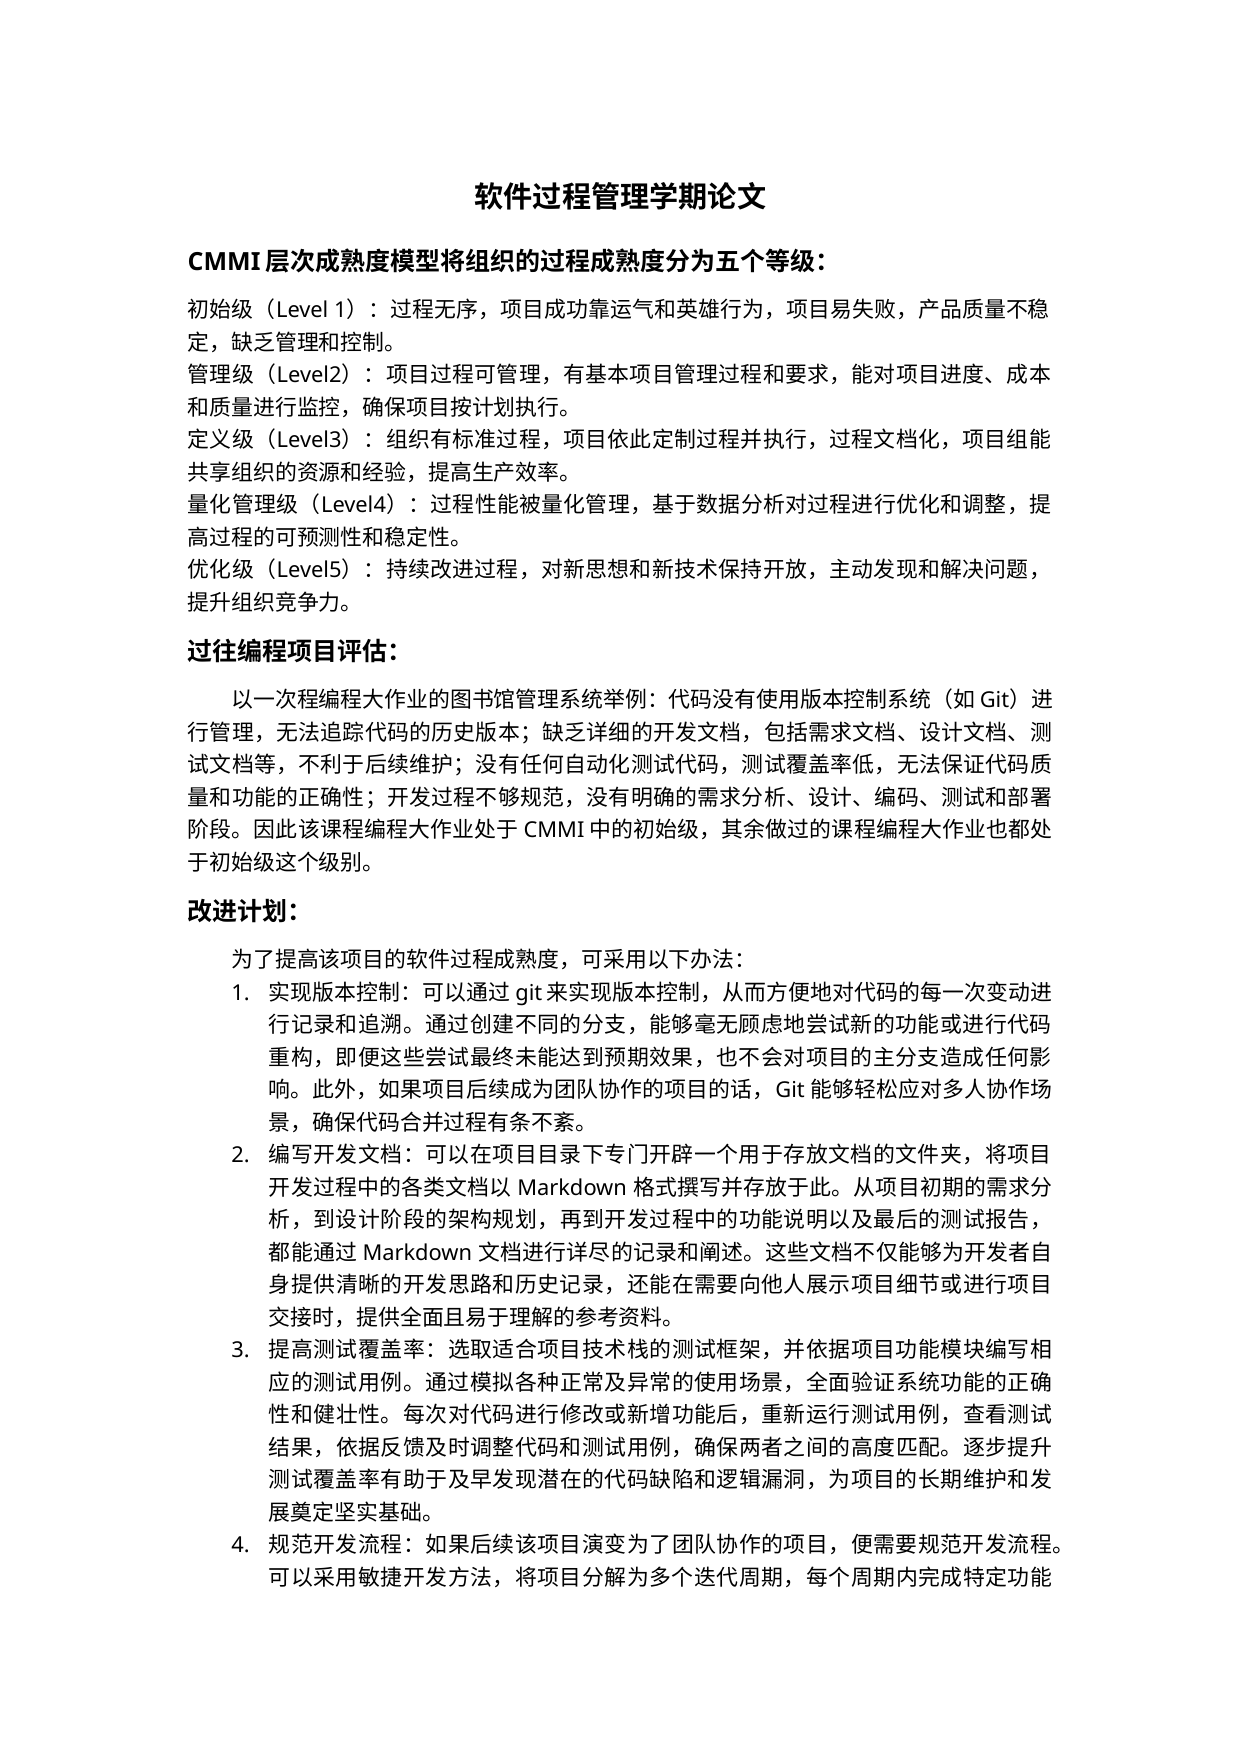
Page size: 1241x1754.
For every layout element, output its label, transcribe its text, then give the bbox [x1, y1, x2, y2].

text 改进计划： [187, 877, 1053, 942]
text 定义级（Level3）：组织有标准过程，项目依此定制过程并执行，过程文档化，项目组能共享组织的资源和经验，提高生产效率。 [187, 422, 1053, 487]
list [231, 1527, 1053, 1592]
list 编写开发文档：可以在项目目录下专门开辟一个用于存放文档的文件夹，将项目开发过程中的各类文档以 Markdown 格式撰写并存放于此。从项目初期的需求分析，到设计阶段的架构规划，再到开发过程中的功能说明以及最后的测试报告，都能通过 Markdown 文档进行详尽的记录和阐述。这些文档不仅能够为开发者自身提供清晰的开发思路和历史记录，还能在需要向他人展示项目细节或进行项目交接时，提供全面且易于理解的参考资料。 [231, 1137, 1053, 1332]
text 过往编程项目评估： [187, 617, 1053, 682]
text 量化管理级（Level4）：过程性能被量化管理，基于数据分析对过程进行优化和调整，提高过程的可预测性和稳定性。 [187, 487, 1053, 552]
text 为了提高该项目的软件过程成熟度，可采用以下办法： [187, 942, 1053, 974]
text 初始级（Level 1）：过程无序，项目成功靠运气和英雄行为，项目易失败，产品质量不稳定，缺乏管理和控制。 [187, 292, 1053, 357]
text 软件过程管理学期论文 [187, 162, 1053, 227]
text CMMI层次成熟度模型将组织的过程成熟度分为五个等级： [187, 227, 1053, 292]
list 提高测试覆盖率：选取适合项目技术栈的测试框架，并依据项目功能模块编写相应的测试用例。通过模拟各种正常及异常的使用场景，全面验证系统功能的正确性和健壮性。每次对代码进行修改或新增功能后，重新运行测试用例，查看测试结果，依据反馈及时调整代码和测试用例，确保两者之间的高度匹配。逐步提升测试覆盖率有助于及早发现潜在的代码缺陷和逻辑漏洞，为项目的长期维护和发展奠定坚实基础。 [231, 1332, 1053, 1527]
text 优化级（Level5）：持续改进过程，对新思想和新技术保持开放，主动发现和解决问题，提升组织竞争力。 [187, 552, 1053, 617]
text 以一次程编程大作业的图书馆管理系统举例：代码没有使用版本控制系统（如Git）进行管理，无法追踪代码的历史版本；缺乏详细的开发文档，包括需求文档、设计文档、测试文档等，不利于后续维护；没有任何自动化测试代码，测试覆盖率低，无法保证代码质量和功能的正确性；开发过程不够规范，没有明确的需求分析、设计、编码、测试和部署阶段。因此该课程编程大作业处于CMMI中的初始级，其余做过的课程编程大作业也都处于初始级这个级别。 [187, 682, 1053, 877]
text 管理级（Level2）：项目过程可管理，有基本项目管理过程和要求，能对项目进度、成本和质量进行监控，确保项目按计划执行。 [187, 357, 1053, 422]
list 实现版本控制：可以通过git来实现版本控制，从而方便地对代码的每一次变动进行记录和追溯。通过创建不同的分支，能够毫无顾虑地尝试新的功能或进行代码重构，即便这些尝试最终未能达到预期效果，也不会对项目的主分支造成任何影响。此外，如果项目后续成为团队协作的项目的话，Git 能够轻松应对多人协作场景，确保代码合并过程有条不紊。 [231, 974, 1053, 1137]
